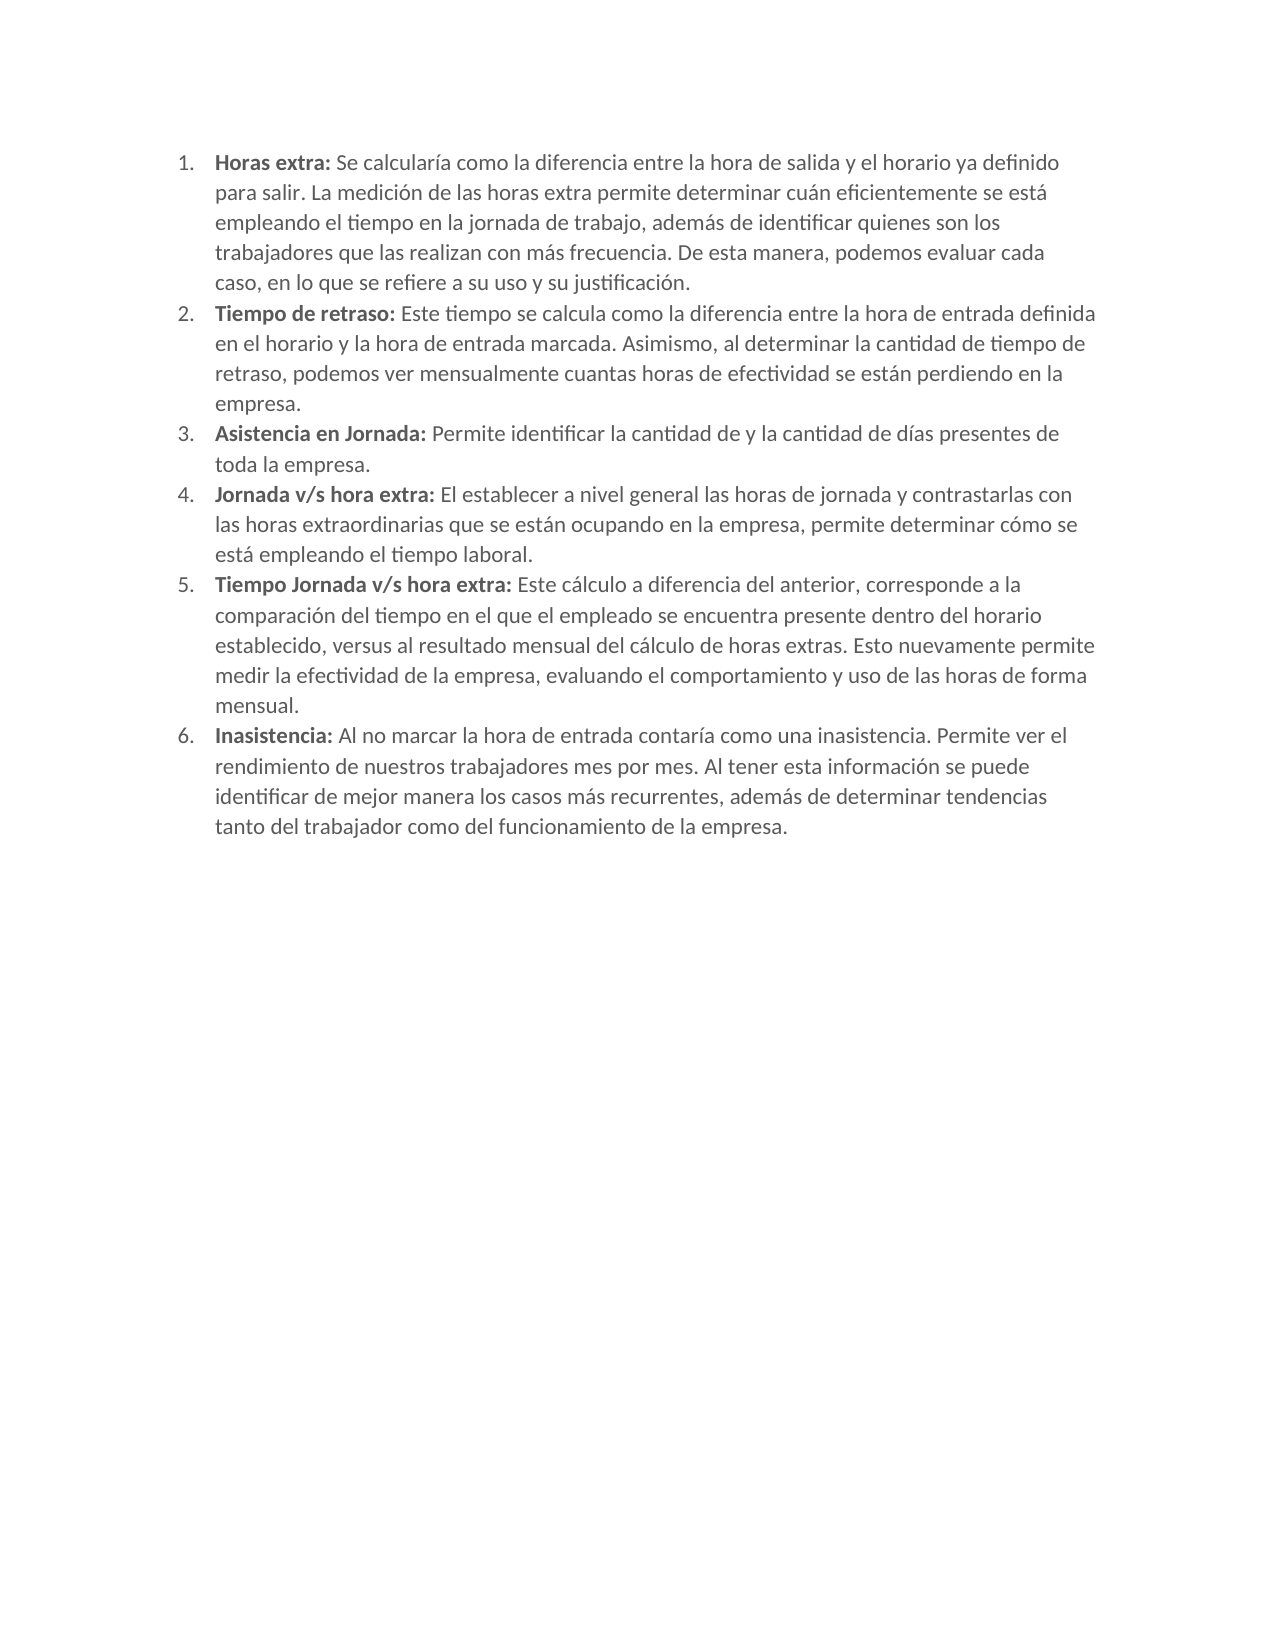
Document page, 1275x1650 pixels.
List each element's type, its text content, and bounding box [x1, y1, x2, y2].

list Tiempo de retraso: Este tiempo se calcula como la diferencia entre la hora de entrada definida en el horario y la hora de entrada marcada. Asimismo, al determinar la cantidad de tiempo de retraso, podemos ver mensualmente cuantas horas de efectividad se están perdiendo en la empresa. [177, 299, 1098, 417]
list Horas extra: Se calcularía como la diferencia entre la hora de salida y el horario ya definido para salir. La medición de las horas extra permite determinar cuán eficientemente se está empleando el tiempo en la jornada de trabajo, además de identificar quienes son los trabajadores que las realizan con más frecuencia. De esta manera, podemos evaluar cada caso, en lo que se refiere a su uso y su justificación. [177, 148, 1098, 296]
list Jornada v/s hora extra: El establecer a nivel general las horas de jornada y contrastarlas con las horas extraordinarias que se están ocupando en la empresa, permite determinar cómo se está empleando el tiempo laboral. [177, 480, 1098, 568]
list Tiempo Jornada v/s hora extra: Este cálculo a diferencia del anterior, corresponde a la comparación del tiempo en el que el empleado se encuentra presente dentro del horario establecido, versus al resultado mensual del cálculo de horas extras. Esto nuevamente permite medir la efectividad de la empresa, evaluando el comportamiento y uso de las horas de forma mensual. [177, 571, 1098, 719]
list Asistencia en Jornada: Permite identificar la cantidad de y la cantidad de días presentes de toda la empresa. [177, 419, 1098, 478]
list Inasistencia: Al no marcar la hora de entrada contaría como una inasistencia. Permite ver el rendimiento de nuestros trabajadores mes por mes. Al tener esta información se puede identificar de mejor manera los casos más recurrentes, además de determinar tendencias tanto del trabajador como del funcionamiento de la empresa. [177, 722, 1098, 840]
